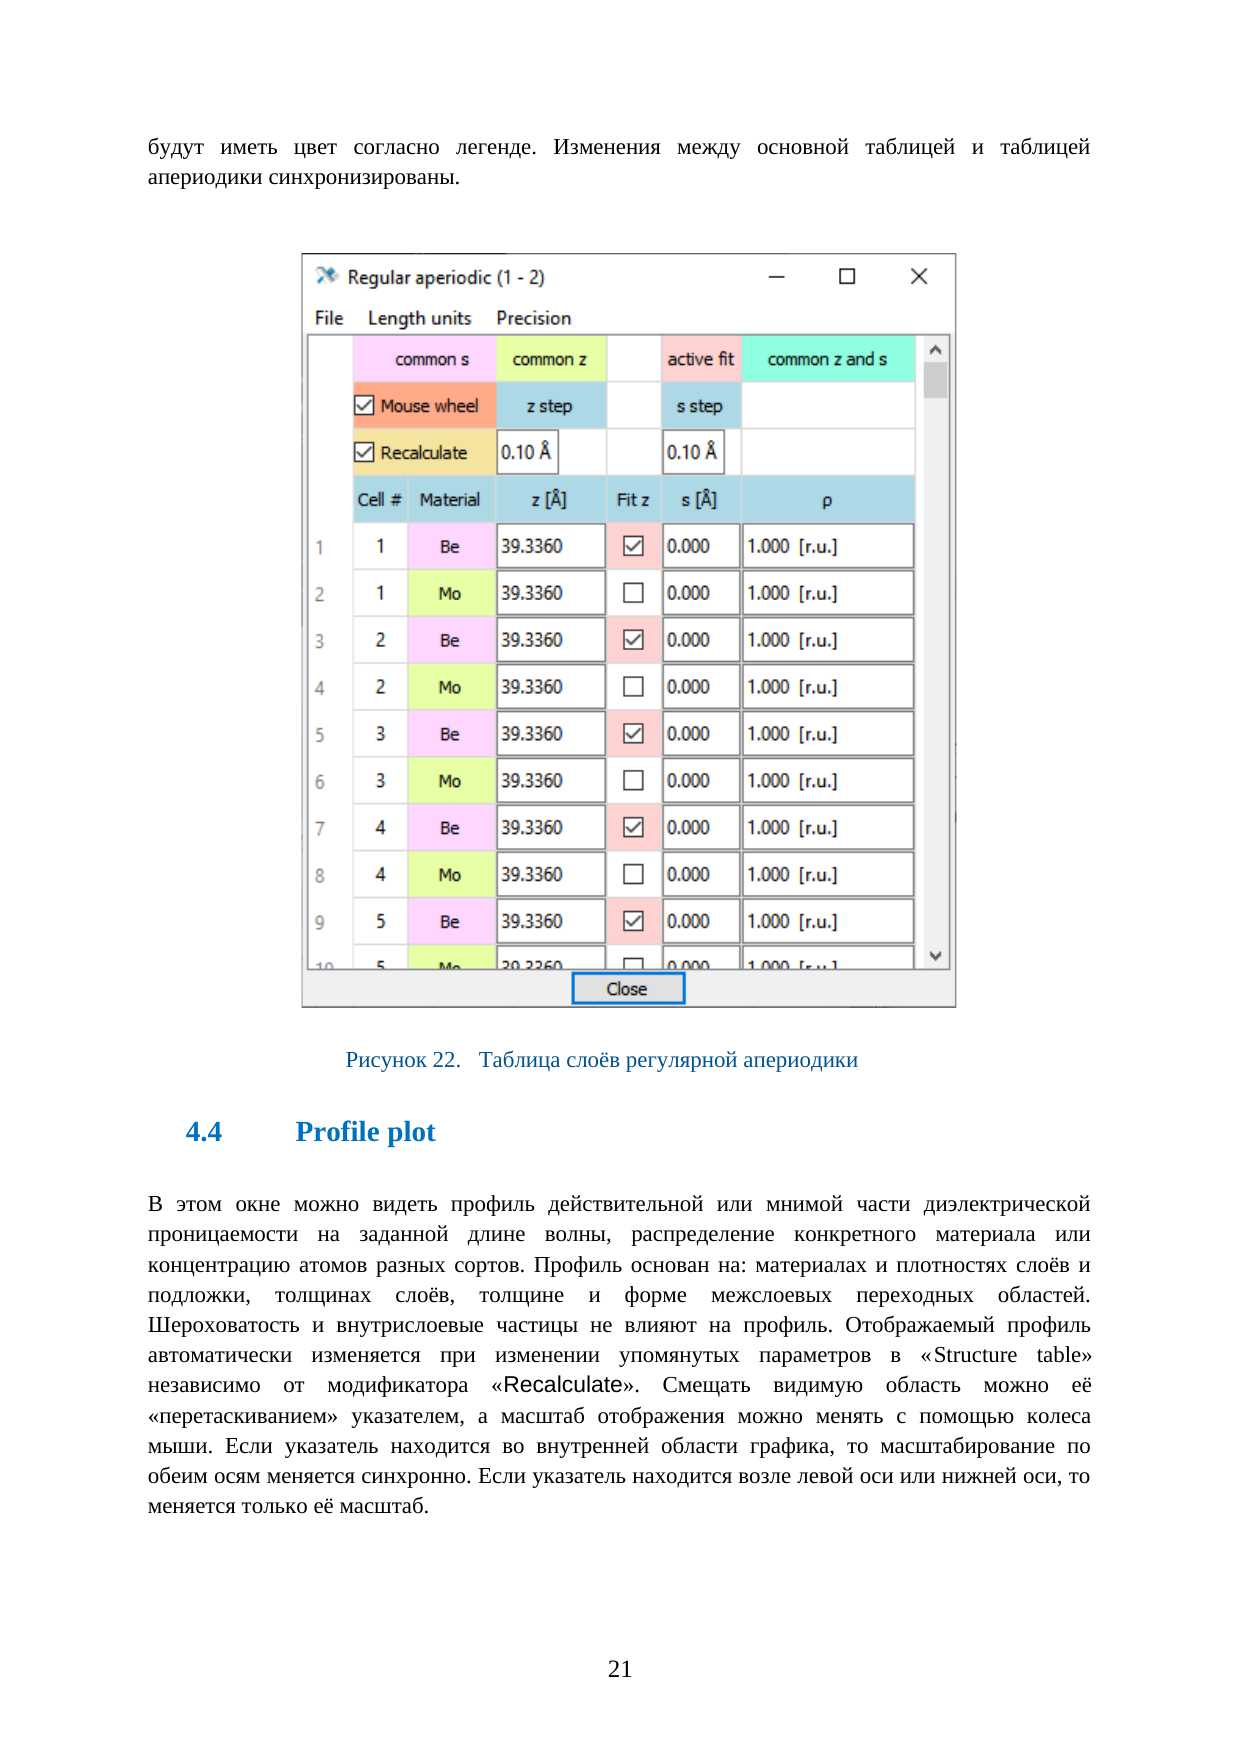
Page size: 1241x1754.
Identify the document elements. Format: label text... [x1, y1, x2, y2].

picture [301, 253, 957, 1008]
subtitle Profile plot [155, 1114, 1093, 1148]
text В этом окне можно видеть профиль действительной или мнимой части диэлектрической проницаемости на заданной длине волны, распределение конкретного материала или концентрацию атомов разных сортов. Профиль основан на: материалах и плотностях слоёв и подложки, толщинах слоёв, толщине и форме межслоевых переходных областей. Шероховатость и внутрислоевые частицы не влияют на профиль. Отображаемый профиль автоматически изменяется при изменении упомянутых параметров в «Structure table» независимо от модификатора «Recalculate». Смещать видимую область можно её «перетаскиванием» указателем, а масштаб отображения можно менять с помощью колеса мыши. Если указатель находится во внутренней области графика, то масштабирование по обеим осям меняется синхронно. Если указатель находится возле левой оси или нижней оси, то меняется только её масштаб. [148, 1190, 1093, 1519]
